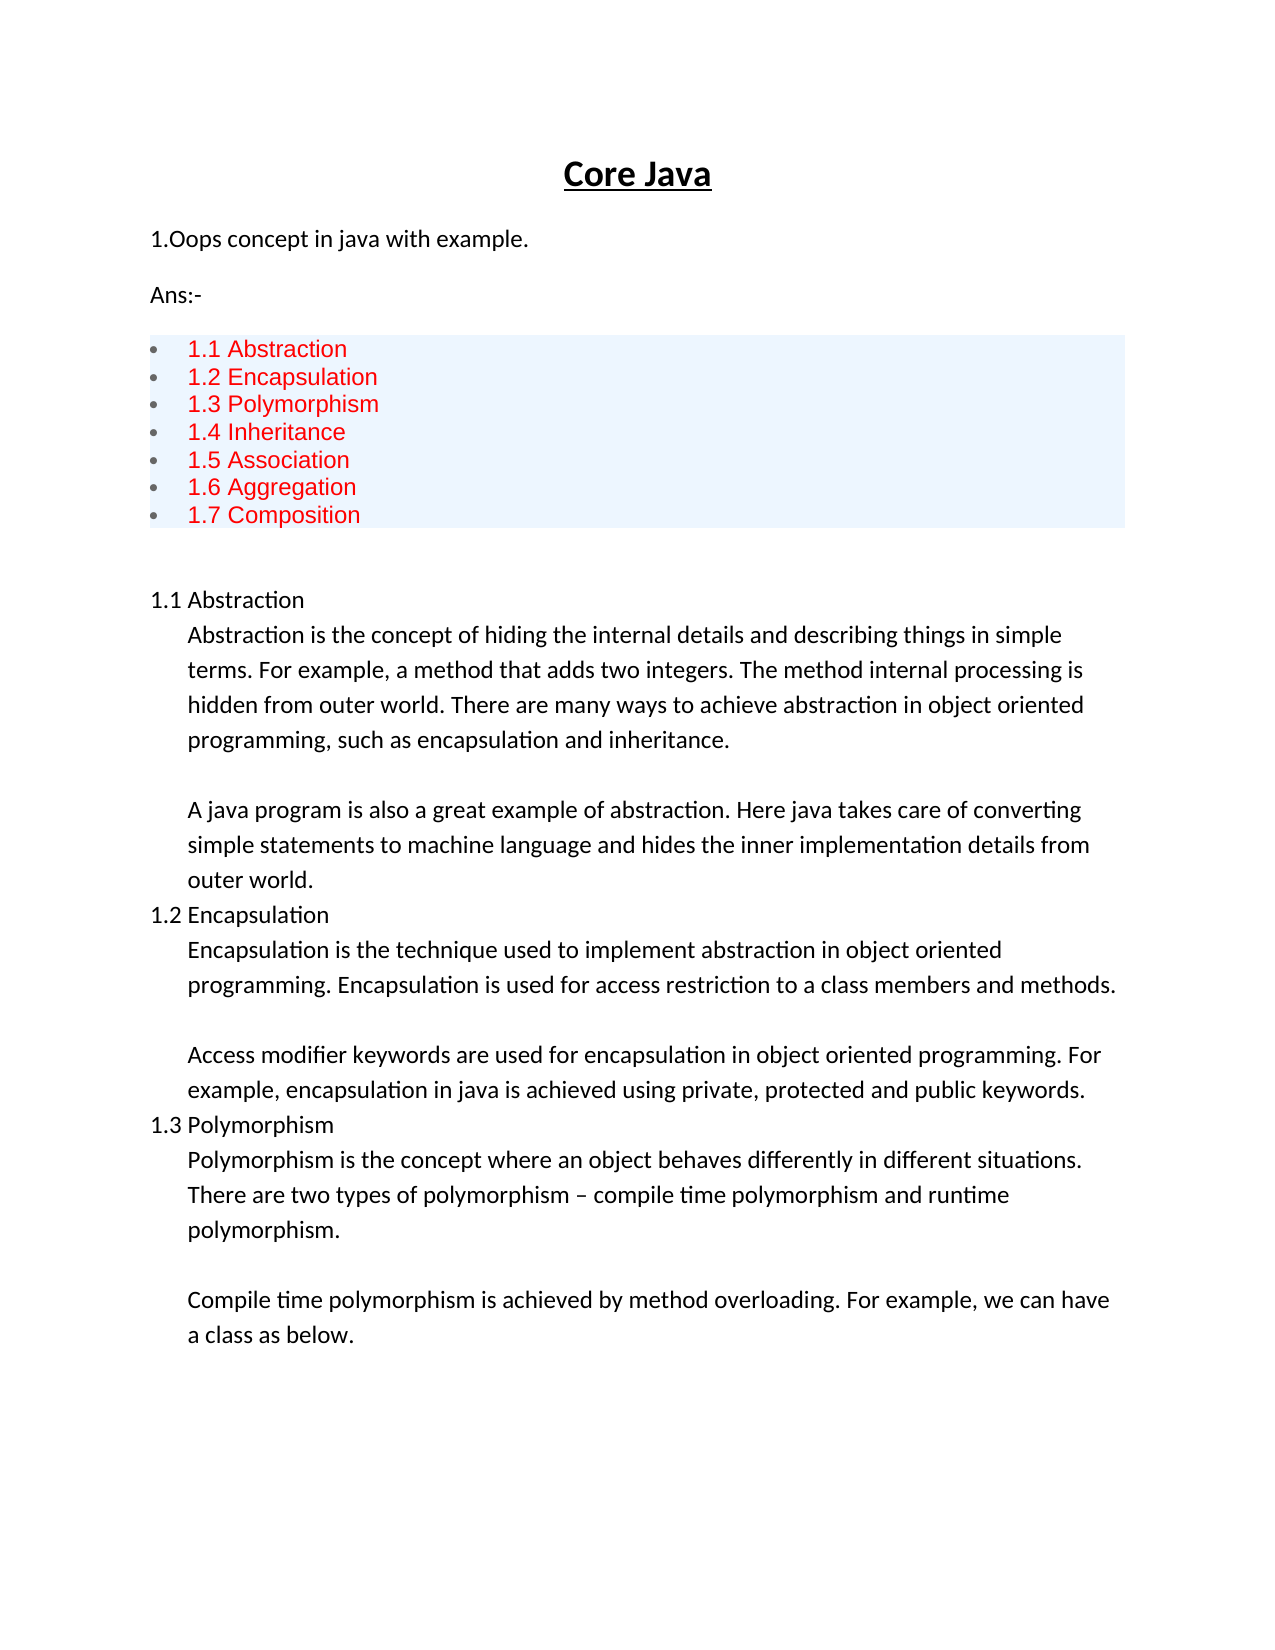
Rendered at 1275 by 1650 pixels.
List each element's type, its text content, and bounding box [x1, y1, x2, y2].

list Abstraction is the concept of hiding the internal details and describing things in simple terms. For example, a method that adds two integers. The method internal processing is hidden from outer world. There are many ways to achieve abstraction in object oriented programming, such as encapsulation and inheritance. [187, 619, 1125, 755]
list 1.7 Composition [150, 501, 1125, 528]
text 1.Oops concept in java with example. [150, 223, 1125, 254]
list Abstraction [150, 584, 1125, 615]
list A java program is also a great example of abstraction. Here java takes care of converting simple statements to machine language and hides the inner implementation details from outer world. [187, 794, 1125, 895]
list Polymorphism [150, 1109, 1125, 1140]
list 1.5 Association [150, 446, 1125, 473]
list Polymorphism is the concept where an object behaves differently in different situations. There are two types of polymorphism – compile time polymorphism and runtime polymorphism. [187, 1144, 1125, 1245]
text Ans:- [150, 279, 1125, 310]
list Access modifier keywords are used for encapsulation in object oriented programming. For example, encapsulation in java is achieved using private, protected and public keywords. [187, 1039, 1125, 1105]
list 1.3 Polymorphism [150, 390, 1125, 418]
list Encapsulation [150, 899, 1125, 930]
list Compile time polymorphism is achieved by method overloading. For example, we can have a class as below. [187, 1284, 1125, 1350]
list Encapsulation is the technique used to implement abstraction in object oriented programming. Encapsulation is used for access restriction to a class members and methods. [187, 934, 1125, 1000]
text Core Java [150, 150, 1125, 196]
list 1.2 Encapsulation [150, 363, 1125, 390]
list 1.4 Inheritance [150, 418, 1125, 446]
list 1.6 Aggregation [150, 473, 1125, 501]
list 1.1 Abstraction [150, 335, 1125, 363]
